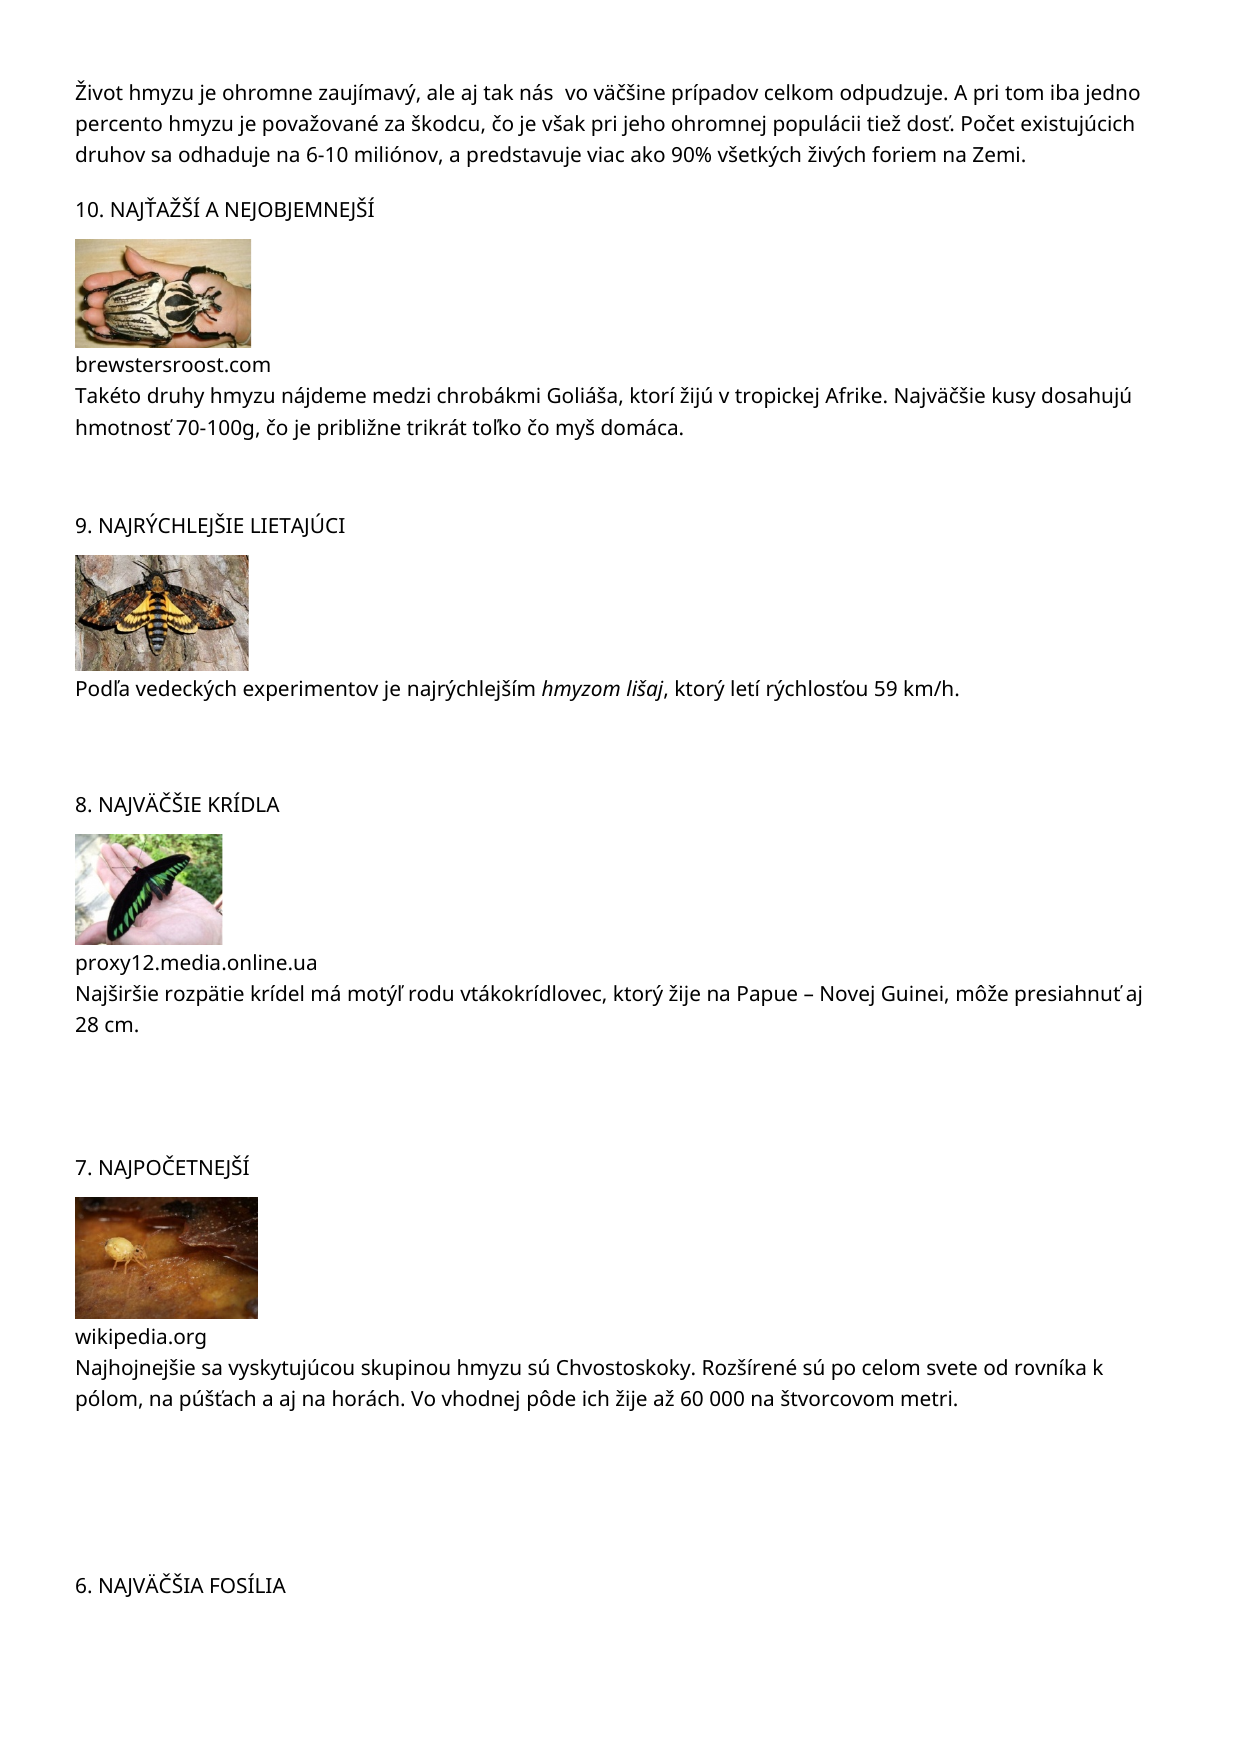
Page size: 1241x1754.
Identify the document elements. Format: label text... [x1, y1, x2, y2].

text brewstersroost.com [75, 347, 1165, 379]
picture [75, 834, 223, 945]
picture [75, 1197, 258, 1319]
text Život hmyzu je ohromne zaujímavý, ale aj tak nás vo väčšine prípadov celkom odpudzuje. A pri tom iba jedno percento hmyzu je považované za škodcu, čo je však pri jeho ohromnej populácii tiež dosť. Počet existujúcich druhov sa odhaduje na 6-10 miliónov, a predstavuje viac ako 90% všetkých živých foriem na Zemi. [75, 75, 1165, 169]
text wikipedia.org [75, 1319, 1165, 1350]
text 10. NAJŤAŽŠÍ A NEJOBJEMNEJŠÍ [75, 195, 1165, 223]
text Podľa vedeckých experimentov je najrýchlejším hmyzom lišaj, ktorý letí rýchlosťou 59 km/h. [75, 671, 1165, 702]
picture [75, 239, 252, 348]
text 6. NAJVÄČŠIA FOSÍLIA [75, 1571, 1165, 1600]
text Najhojnejšie sa vyskytujúcou skupinou hmyzu sú Chvostoskoky. Rozšírené sú po celom svete od rovníka k pólom, na púšťach a aj na horách. Vo vhodnej pôde ich žije až 60 000 na štvorcovom metri. [75, 1350, 1165, 1413]
text proxy12.media.online.ua [75, 945, 1165, 976]
text Najširšie rozpätie krídel má motýľ rodu vtákokrídlovec, ktorý žije na Papue – Novej Guinei, môže presiahnuť aj 28 cm. [75, 976, 1165, 1039]
text 8. NAJVÄČŠIE KRÍDLA [75, 790, 1165, 819]
text Takéto druhy hmyzu nájdeme medzi chrobákmi Goliáša, ktorí žijú v tropickej Afrike. Najväčšie kusy dosahujú hmotnosť 70-100g, čo je približne trikrát toľko čo myš domáca. [75, 379, 1165, 441]
text 9. NAJRÝCHLEJŠIE LIETAJÚCI [75, 512, 1165, 540]
picture [75, 555, 249, 671]
text 7. NAJPOČETNEJŠÍ [75, 1153, 1165, 1182]
